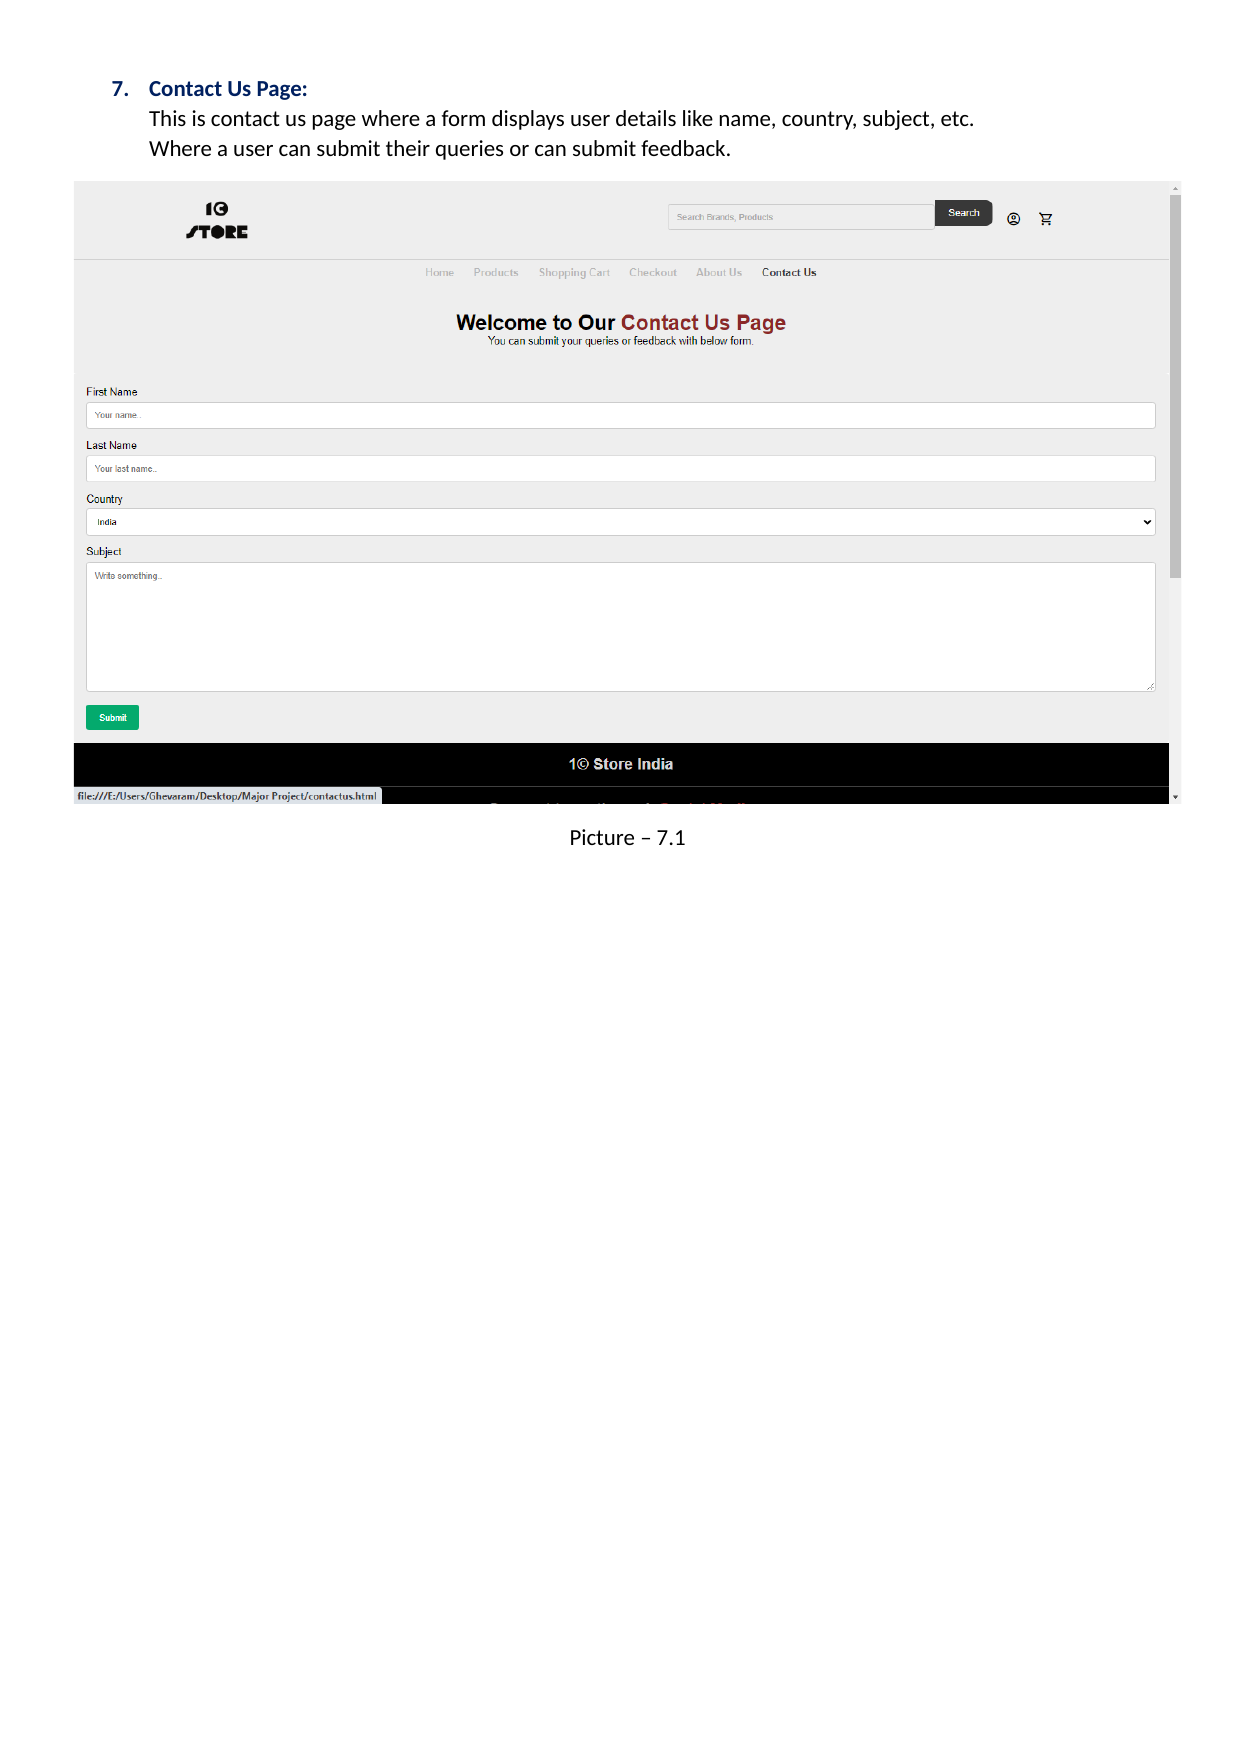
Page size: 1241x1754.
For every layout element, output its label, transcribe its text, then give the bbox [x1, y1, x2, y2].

list Contact Us Page: [111, 74, 1181, 102]
list Where a user can submit their queries or can submit feedback. [149, 134, 1181, 162]
text Picture – 7.1 [74, 823, 1181, 851]
list This is contact us page where a form displays user details like name, country, subject, etc. [149, 104, 1181, 132]
picture [73, 181, 1182, 804]
